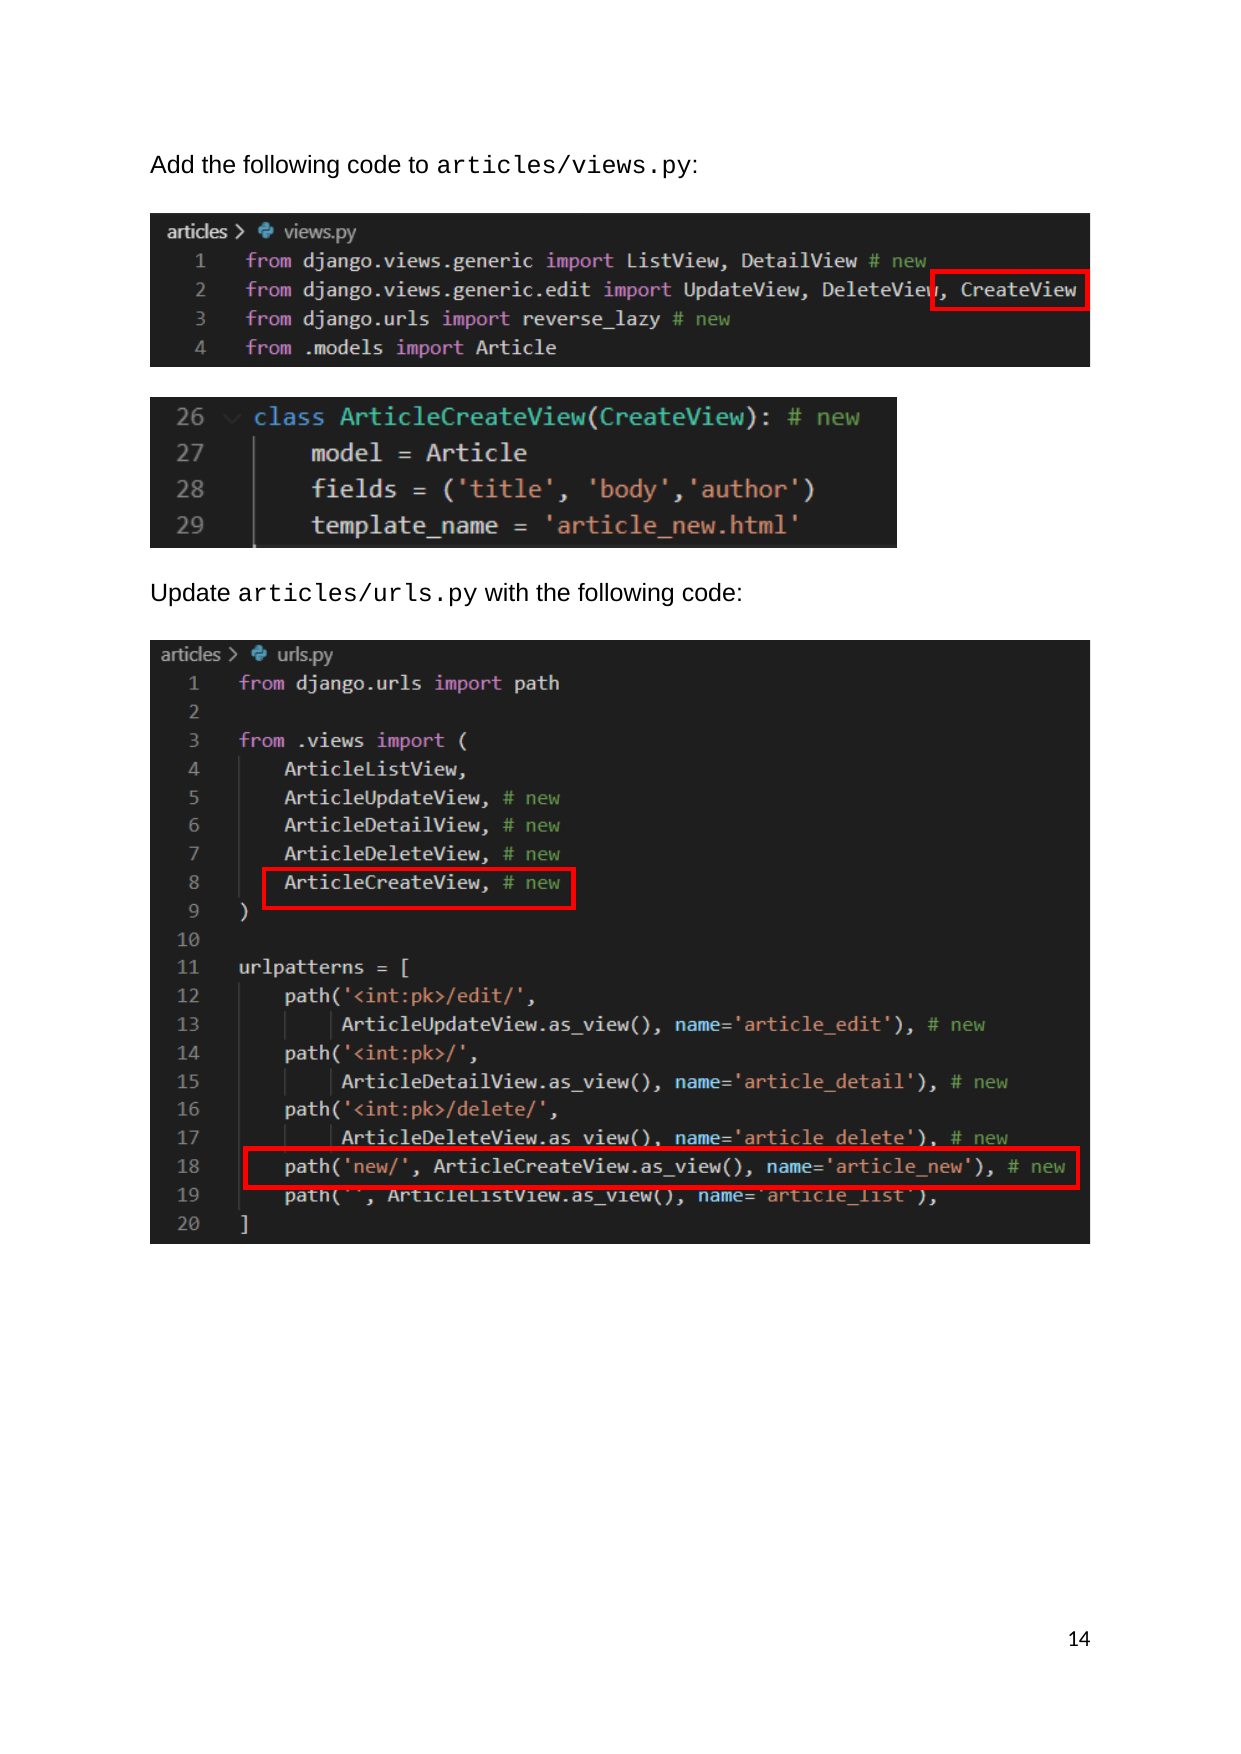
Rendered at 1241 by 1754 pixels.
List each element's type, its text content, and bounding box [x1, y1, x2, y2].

picture [150, 213, 1091, 367]
text Update articles/urls.py with the following code: [150, 578, 1090, 609]
text Add the following code to articles/views.py: [150, 150, 1090, 181]
picture [150, 397, 897, 548]
picture [150, 640, 1091, 1244]
